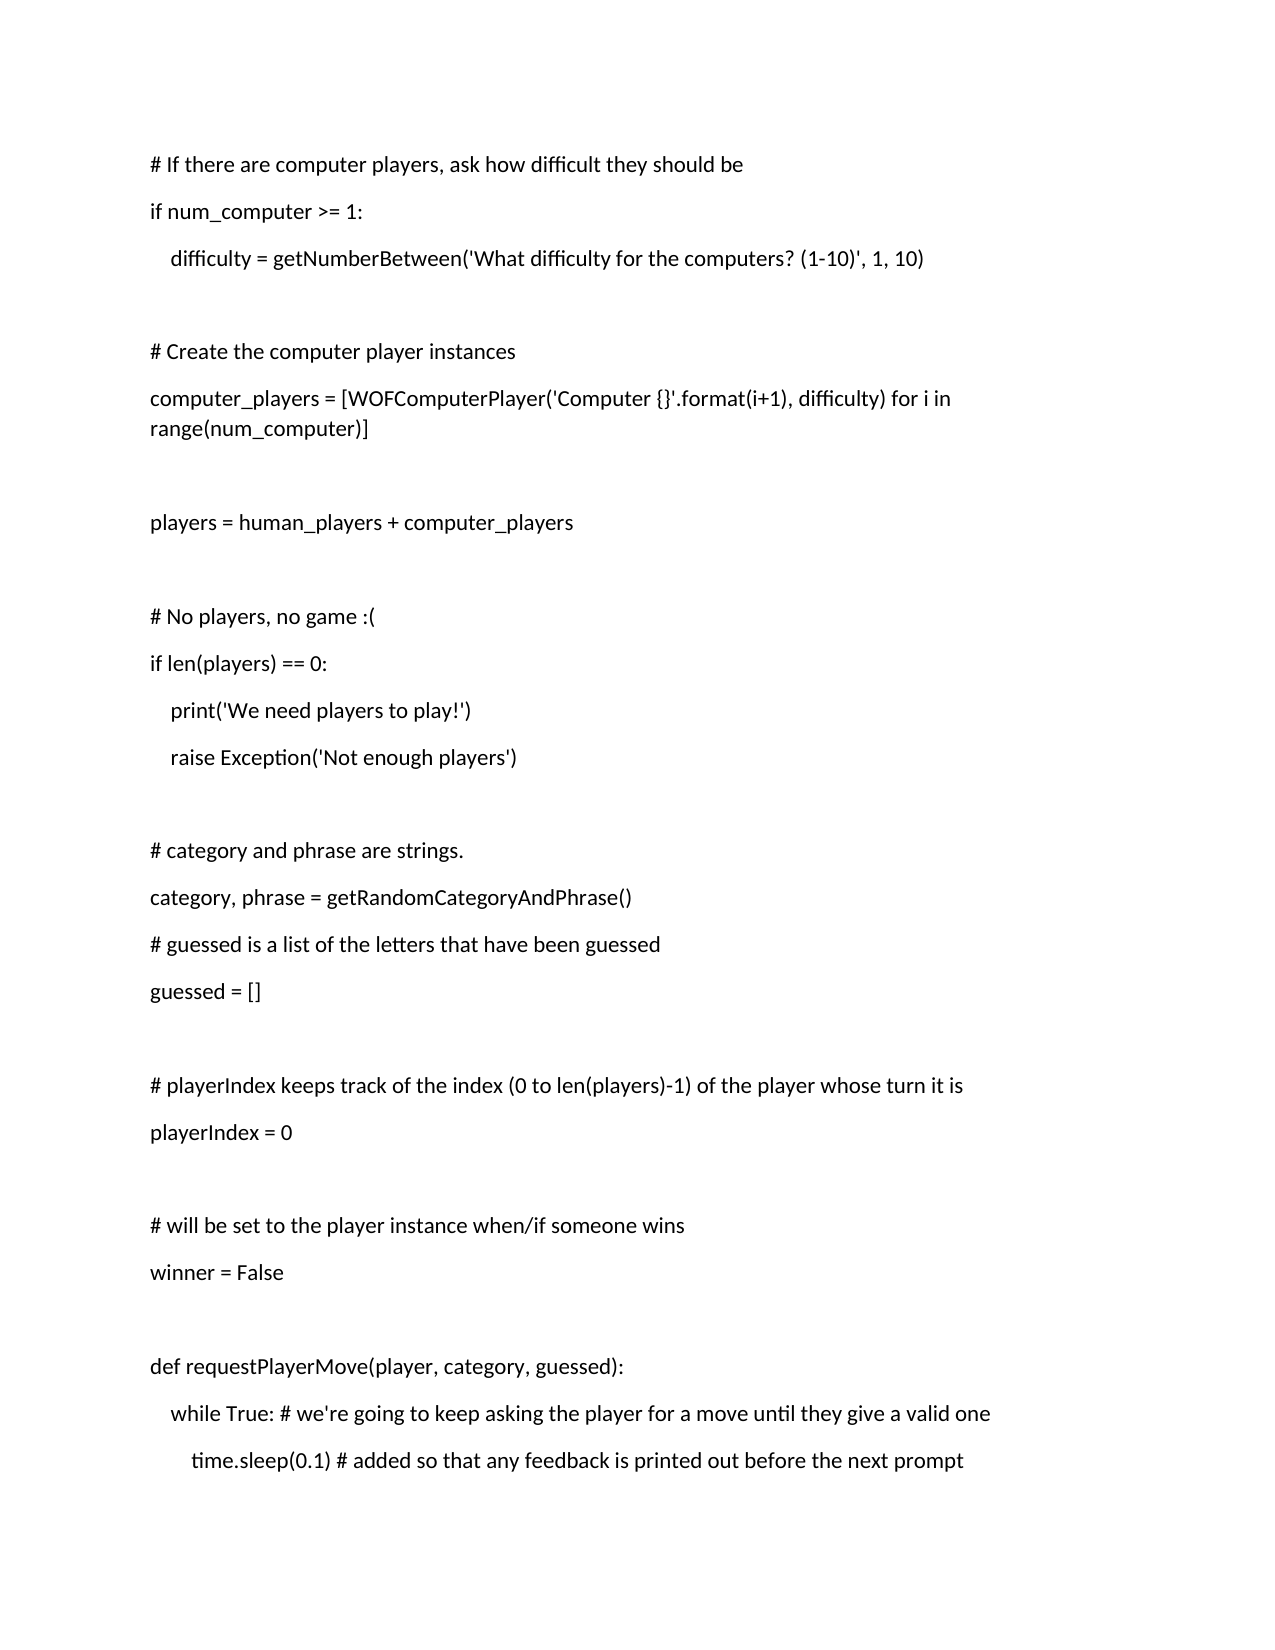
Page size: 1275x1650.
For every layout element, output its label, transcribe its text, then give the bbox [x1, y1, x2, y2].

text players = human_players + computer_players [150, 508, 1125, 536]
text # If there are computer players, ask how difficult they should be [150, 150, 1125, 178]
text while True: # we're going to keep asking the player for a move until they give a valid one [150, 1399, 1125, 1427]
text # Create the computer player instances [150, 337, 1125, 366]
text # No players, no game :( [150, 602, 1125, 630]
text # will be set to the player instance when/if someone wins [150, 1211, 1125, 1239]
text difficulty = getNumberBetween('What difficulty for the computers? (1-10)', 1, 10) [150, 244, 1125, 272]
text winner = False [150, 1258, 1125, 1286]
text time.sleep(0.1) # added so that any feedback is printed out before the next prompt [150, 1446, 1125, 1474]
text playerIndex = 0 [150, 1118, 1125, 1146]
text raise Exception('Not enough players') [150, 743, 1125, 771]
text # category and phrase are strings. [150, 836, 1125, 864]
text category, phrase = getRandomCategoryAndPhrase() [150, 883, 1125, 911]
text if len(players) == 0: [150, 649, 1125, 677]
text if num_computer >= 1: [150, 197, 1125, 225]
text computer_players = [WOFComputerPlayer('Computer {}'.format(i+1), difficulty) for i in range(num_computer)] [150, 384, 1125, 443]
text print('We need players to play!') [150, 696, 1125, 724]
text # playerIndex keeps track of the index (0 to len(players)-1) of the player whose turn it is [150, 1071, 1125, 1099]
text guessed = [] [150, 977, 1125, 1005]
text def requestPlayerMove(player, category, guessed): [150, 1352, 1125, 1380]
text # guessed is a list of the letters that have been guessed [150, 930, 1125, 958]
